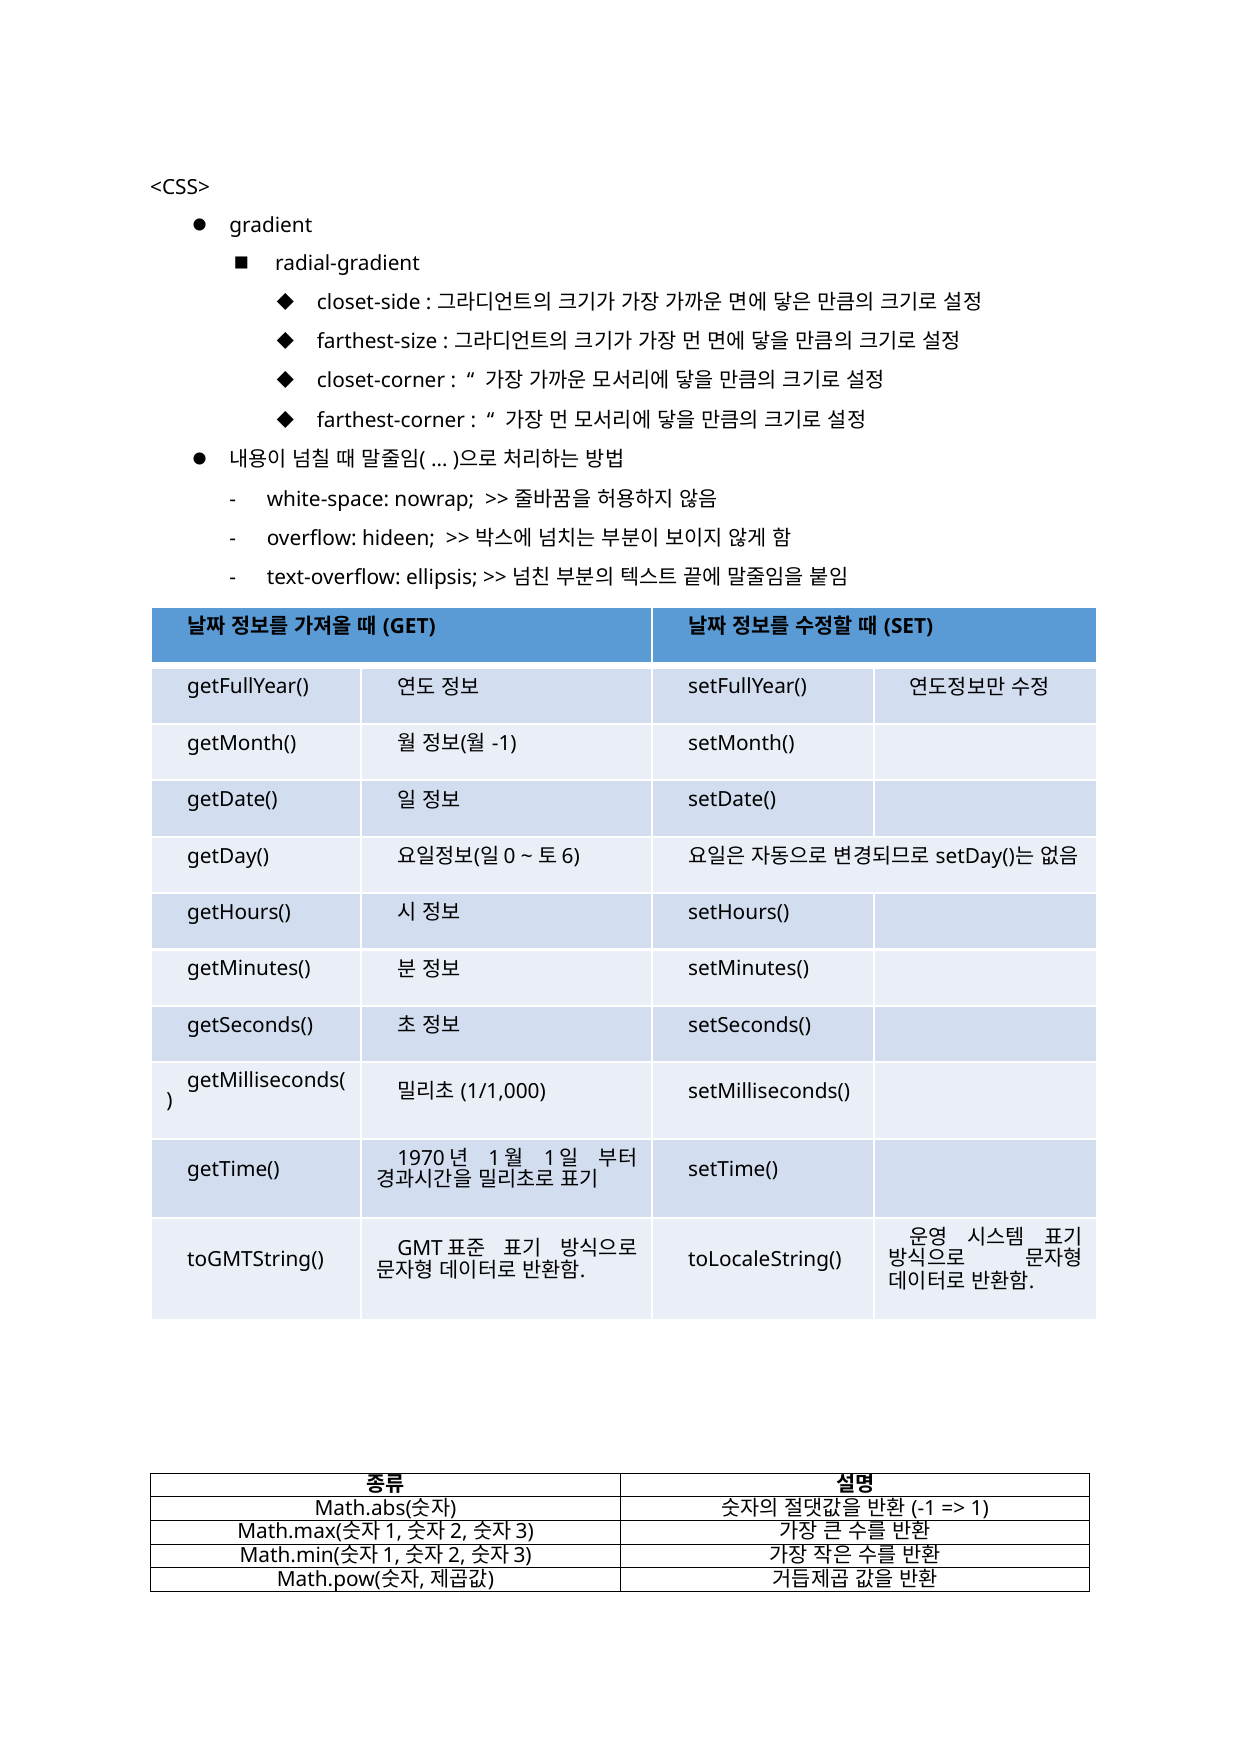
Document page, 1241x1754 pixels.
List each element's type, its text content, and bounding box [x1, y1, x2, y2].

table_cell 연도정보만 수정 [875, 669, 1096, 723]
table_cell 요일정보(일0 ~ 토6) [362, 838, 651, 892]
table_cell 거듭제곱 값을 반환 [621, 1568, 1089, 1591]
table_cell 분 정보 [362, 951, 651, 1005]
list text-overflow: ellipsis; >> 넘친 부분의 텍스트 끝에 말줄임을 붙임 [229, 567, 1090, 589]
table_cell setMilliseconds() [653, 1063, 873, 1138]
table_header 설명 [621, 1474, 1089, 1496]
table_cell [875, 894, 1096, 948]
table_cell getDate() [152, 781, 360, 836]
list farthest-size : 그라디언트의 크기가 가장 먼 면에 닿을 만큼의 크기로 설정 [275, 330, 1090, 353]
table_cell toGMTString() [152, 1219, 360, 1319]
table_cell Math.pow(숫자, 제곱값) [151, 1568, 620, 1591]
table_header 종류 [151, 1474, 620, 1496]
table_cell getFullYear() [152, 669, 360, 723]
table_cell 연도 정보 [362, 669, 651, 723]
table_cell 가장 큰 수를 반환 [621, 1521, 1089, 1543]
list white-space: nowrap; >> 줄바꿈을 허용하지 않음 [229, 488, 1090, 511]
table_cell 일 정보 [362, 781, 651, 836]
table_cell 밀리초 (1/1,000) [362, 1063, 651, 1138]
list radial-gradient [233, 253, 1090, 274]
table_cell getTime() [152, 1140, 360, 1217]
list farthest-corner : “ 가장 먼 모서리에 닿을 만큼의 크기로 설정 [275, 409, 1090, 432]
list closet-side : 그라디언트의 크기가 가장 가까운 면에 닿은 만큼의 크기로 설정 [275, 291, 1090, 314]
text <CSS> [150, 177, 1090, 198]
table_cell setFullYear() [653, 669, 873, 723]
table_cell GMT표준 표기 방식으로 문자형 데이터로 반환함. [362, 1219, 651, 1319]
table_cell [875, 725, 1096, 779]
table_cell 가장 작은 수를 반환 [621, 1545, 1089, 1567]
list 내용이 넘칠 때 말줄임( … )으로 처리하는 방법 [192, 448, 1090, 471]
table_cell [875, 1007, 1096, 1061]
table_header 날짜 정보를 가져올 때 (GET) [152, 608, 651, 662]
table_cell [875, 951, 1096, 1005]
table_cell 운영 시스템 표기 방식으로 문자형 데이터로 반환함. [875, 1219, 1096, 1319]
table_cell setDate() [653, 781, 873, 836]
table_cell Math.abs(숫자) [151, 1497, 620, 1520]
table_cell 1970년 1월 1일 부터 경과시간을 밀리초로 표기 [362, 1140, 651, 1217]
table_cell getDay() [152, 838, 360, 892]
table_cell 초 정보 [362, 1007, 651, 1061]
table_cell getMonth() [152, 725, 360, 779]
table_cell Math.min(숫자1, 숫자2, 숫자3) [151, 1545, 620, 1567]
table_cell setMinutes() [653, 951, 873, 1005]
table_cell 숫자의 절댓값을 반환 (-1 => 1) [621, 1497, 1089, 1520]
table_cell [875, 1140, 1096, 1217]
table_cell 시 정보 [362, 894, 651, 948]
list gradient [192, 215, 1090, 236]
table_cell setMonth() [653, 725, 873, 779]
table_cell [875, 781, 1096, 836]
list overflow: hideen; >> 박스에 넘치는 부분이 보이지 않게 함 [229, 527, 1090, 550]
table_cell getMilliseconds() [152, 1063, 360, 1138]
list closet-corner : “ 가장 가까운 모서리에 닿을 만큼의 크기로 설정 [275, 370, 1090, 392]
table_cell setTime() [653, 1140, 873, 1217]
table_cell toLocaleString() [653, 1219, 873, 1319]
table_cell 요일은 자동으로 변경되므로 setDay()는 없음 [653, 838, 1096, 892]
table_cell 월 정보(월 -1) [362, 725, 651, 779]
table_cell setSeconds() [653, 1007, 873, 1061]
table_cell Math.max(숫자1, 숫자2, 숫자3) [151, 1521, 620, 1543]
table_header 날짜 정보를 수정할 때 (SET) [653, 608, 1096, 662]
table_cell getMinutes() [152, 951, 360, 1005]
table_cell [875, 1063, 1096, 1138]
table_cell setHours() [653, 894, 873, 948]
table_cell getHours() [152, 894, 360, 948]
table_cell getSeconds() [152, 1007, 360, 1061]
